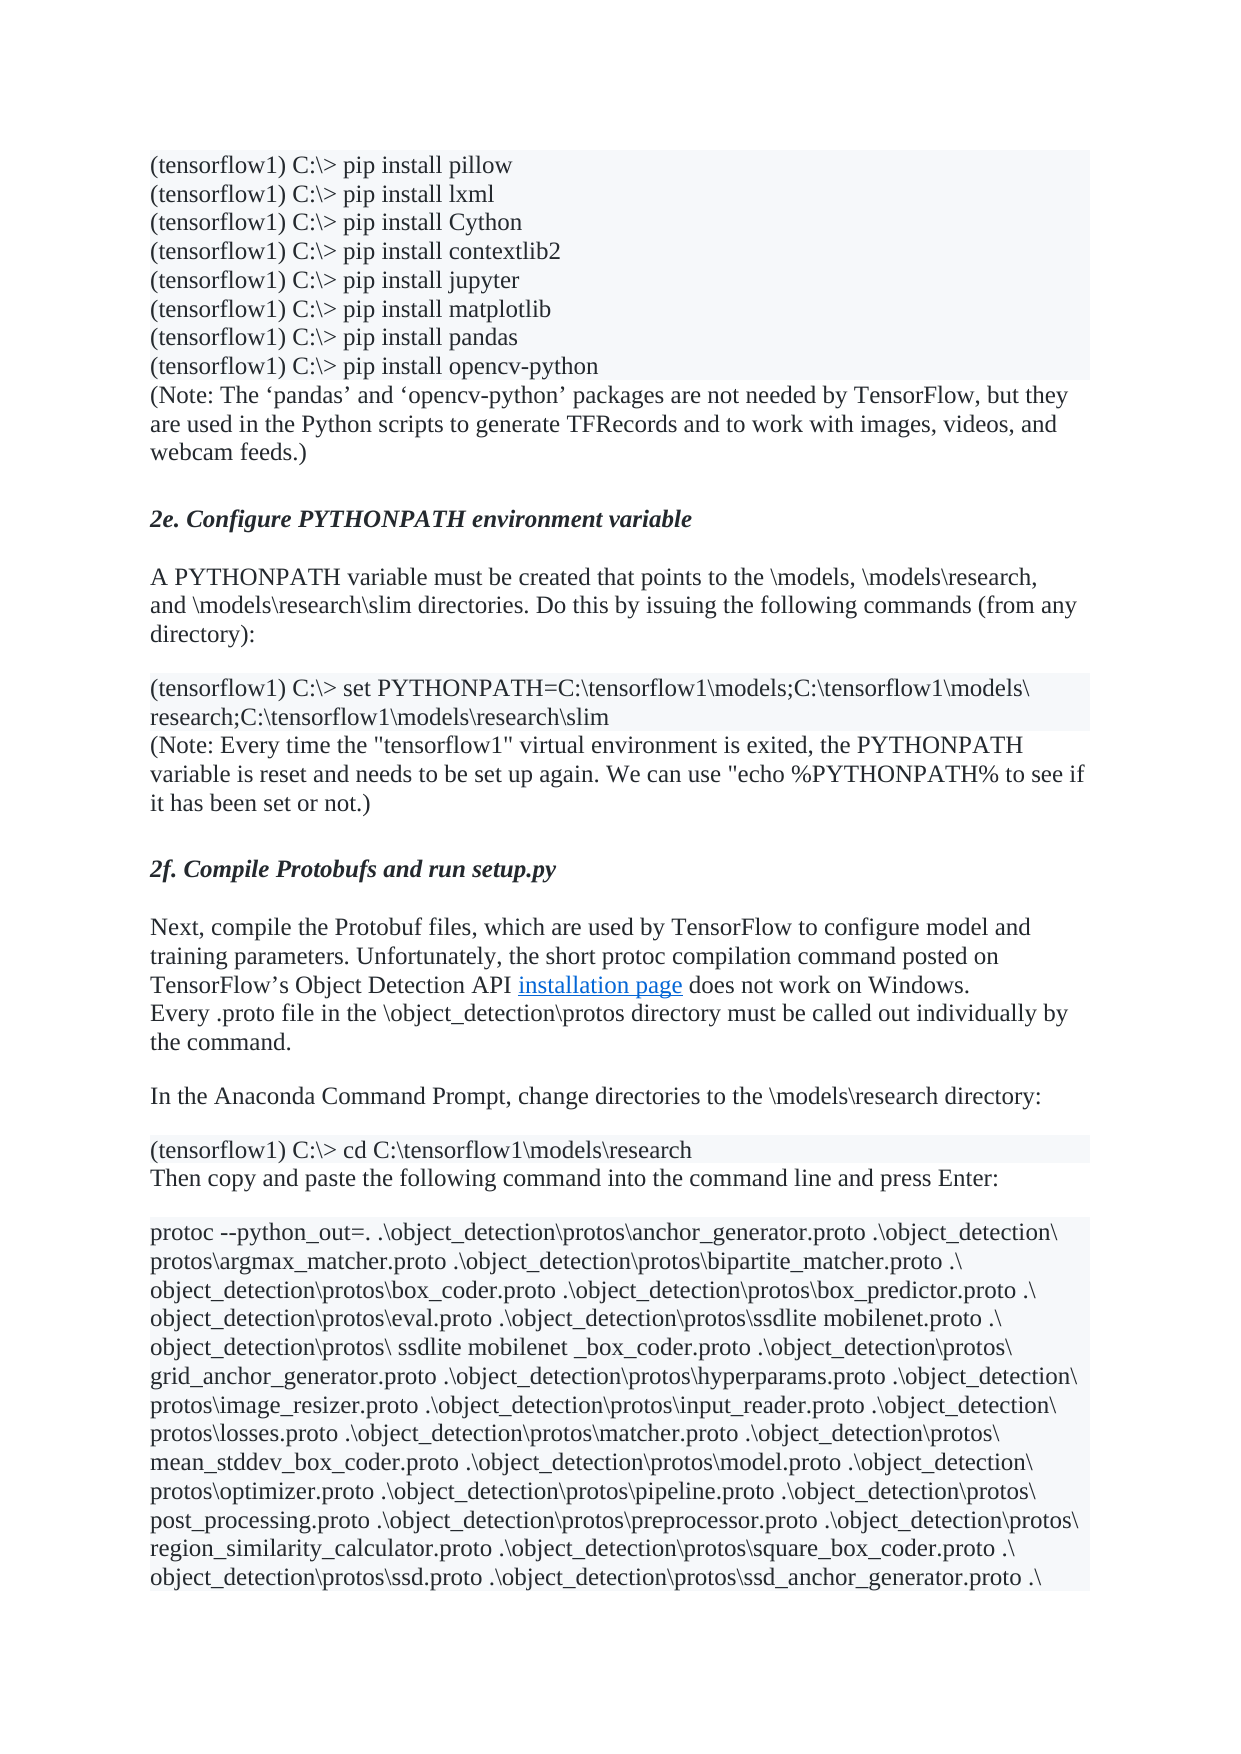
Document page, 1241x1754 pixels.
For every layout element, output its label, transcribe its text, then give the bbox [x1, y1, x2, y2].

text Next, compile the Protobuf files, which are used by TensorFlow to configure model and training parameters. Unfortunately, the short protoc compilation command posted on TensorFlow’s Object Detection API installation page does not work on Windows. Every .proto file in the \object_detection\protos directory must be called out individually by the command. [150, 912, 1090, 1056]
text (Note: Every time the "tensorflow1" virtual environment is exited, the PYTHONPATH variable is reset and needs to be set up again. We can use "echo %PYTHONPATH% to see if it has been set or not.) [150, 731, 1090, 817]
text (tensorflow1) C:\> pip install opencv-python [150, 351, 1090, 380]
subtitle 2f. Compile Protobufs and run setup.py [150, 854, 1090, 883]
text A PYTHONPATH variable must be created that points to the \models, \models\research, and \models\research\slim directories. Do this by issuing the following commands (from any directory): [150, 562, 1090, 648]
text In the Anaconda Command Prompt, change directories to the \models\research directory: [150, 1081, 1090, 1110]
text (tensorflow1) C:\> pip install contextlib2 [150, 236, 1090, 265]
text (Note: The ‘pandas’ and ‘opencv-python’ packages are not needed by TensorFlow, but they are used in the Python scripts to generate TFRecords and to work with images, videos, and webcam feeds.) [150, 380, 1090, 466]
text (tensorflow1) C:\> pip install pandas [150, 322, 1090, 351]
text (tensorflow1) C:\> pip install lxml [150, 179, 1090, 207]
text (tensorflow1) C:\> cd C:\tensorflow1\models\research [150, 1135, 1090, 1163]
text (tensorflow1) C:\> pip install pillow [150, 150, 1090, 179]
subtitle 2e. Configure PYTHONPATH environment variable [150, 504, 1090, 532]
text (tensorflow1) C:\> set PYTHONPATH=C:\tensorflow1\models;C:\tensorflow1\models\research;C:\tensorflow1\models\research\slim [150, 673, 1090, 731]
text Then copy and paste the following command into the command line and press Enter: [150, 1163, 1090, 1192]
text (tensorflow1) C:\> pip install jupyter [150, 265, 1090, 294]
text (tensorflow1) C:\> pip install Cython [150, 207, 1090, 236]
text (tensorflow1) C:\> pip install matplotlib [150, 294, 1090, 322]
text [150, 1217, 1090, 1591]
